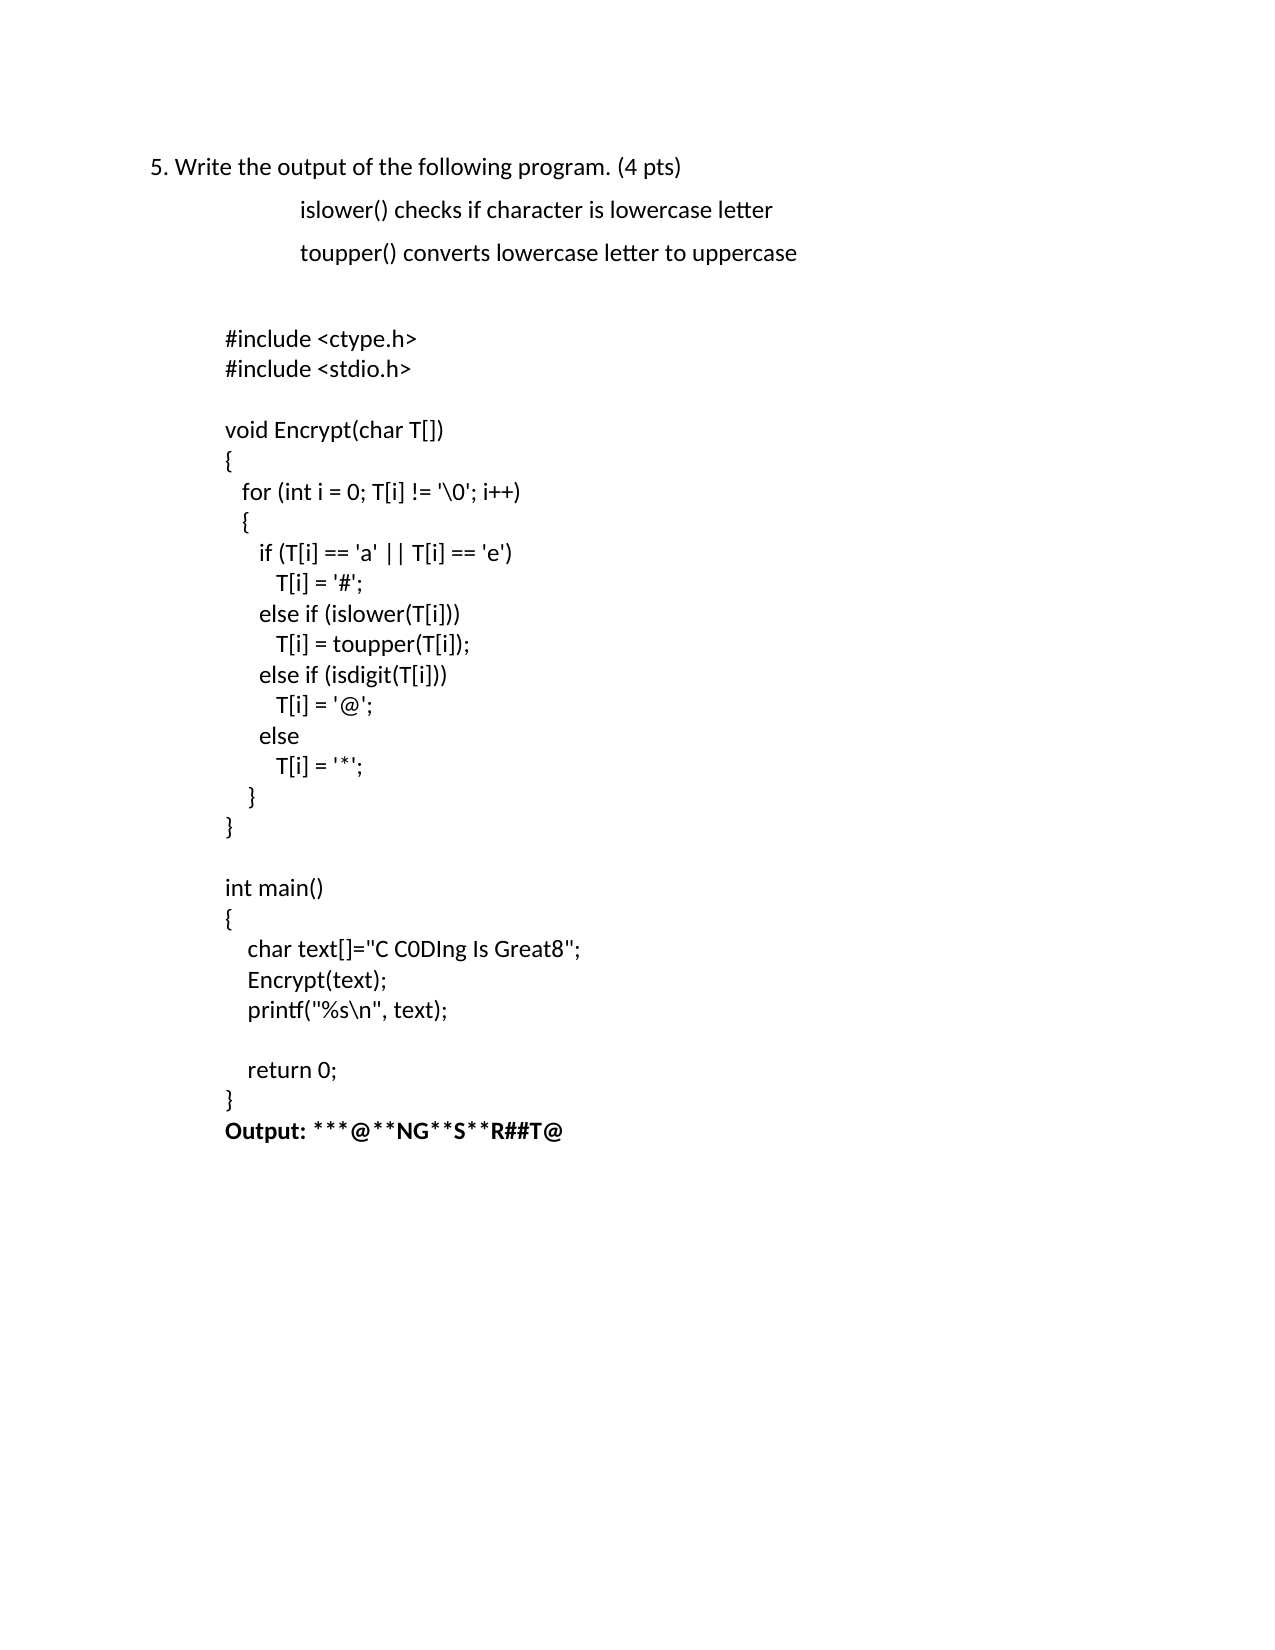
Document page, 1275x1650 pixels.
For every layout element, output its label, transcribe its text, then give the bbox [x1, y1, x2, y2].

text } [225, 1084, 1088, 1115]
text T[i] = '@'; [225, 689, 1088, 720]
text { [225, 506, 1088, 537]
text for (int i = 0; T[i] != '\0'; i++) [225, 476, 1088, 506]
text #include <stdio.h> [225, 354, 1088, 384]
text } [225, 811, 1088, 842]
text printf("%s\n", text); [225, 994, 1088, 1025]
text char text[]="C C0DIng Is Great8"; [225, 933, 1088, 964]
text T[i] = toupper(T[i]); [225, 628, 1088, 659]
text else if (islower(T[i])) [225, 598, 1088, 628]
text T[i] = '*'; [225, 750, 1088, 781]
text 5. Write the output of the following program. (4 pts) [150, 151, 1088, 182]
text toupper() converts lowercase letter to uppercase [300, 237, 1088, 268]
text else [225, 720, 1088, 750]
text else if (isdigit(T[i])) [225, 659, 1088, 689]
text int main() [225, 872, 1088, 903]
text if (T[i] == 'a' || T[i] == 'e') [225, 537, 1088, 567]
text { [225, 903, 1088, 933]
text Encrypt(text); [225, 964, 1088, 994]
text #include <ctype.h> [225, 323, 1088, 354]
text Output: ***@**NG**S**R##T@ [225, 1115, 1088, 1145]
text } [225, 781, 1088, 811]
text islower() checks if character is lowercase letter [300, 194, 1088, 224]
text void Encrypt(char T[]) [225, 415, 1088, 445]
text { [225, 445, 1088, 476]
text return 0; [225, 1054, 1088, 1084]
text T[i] = '#'; [225, 567, 1088, 598]
